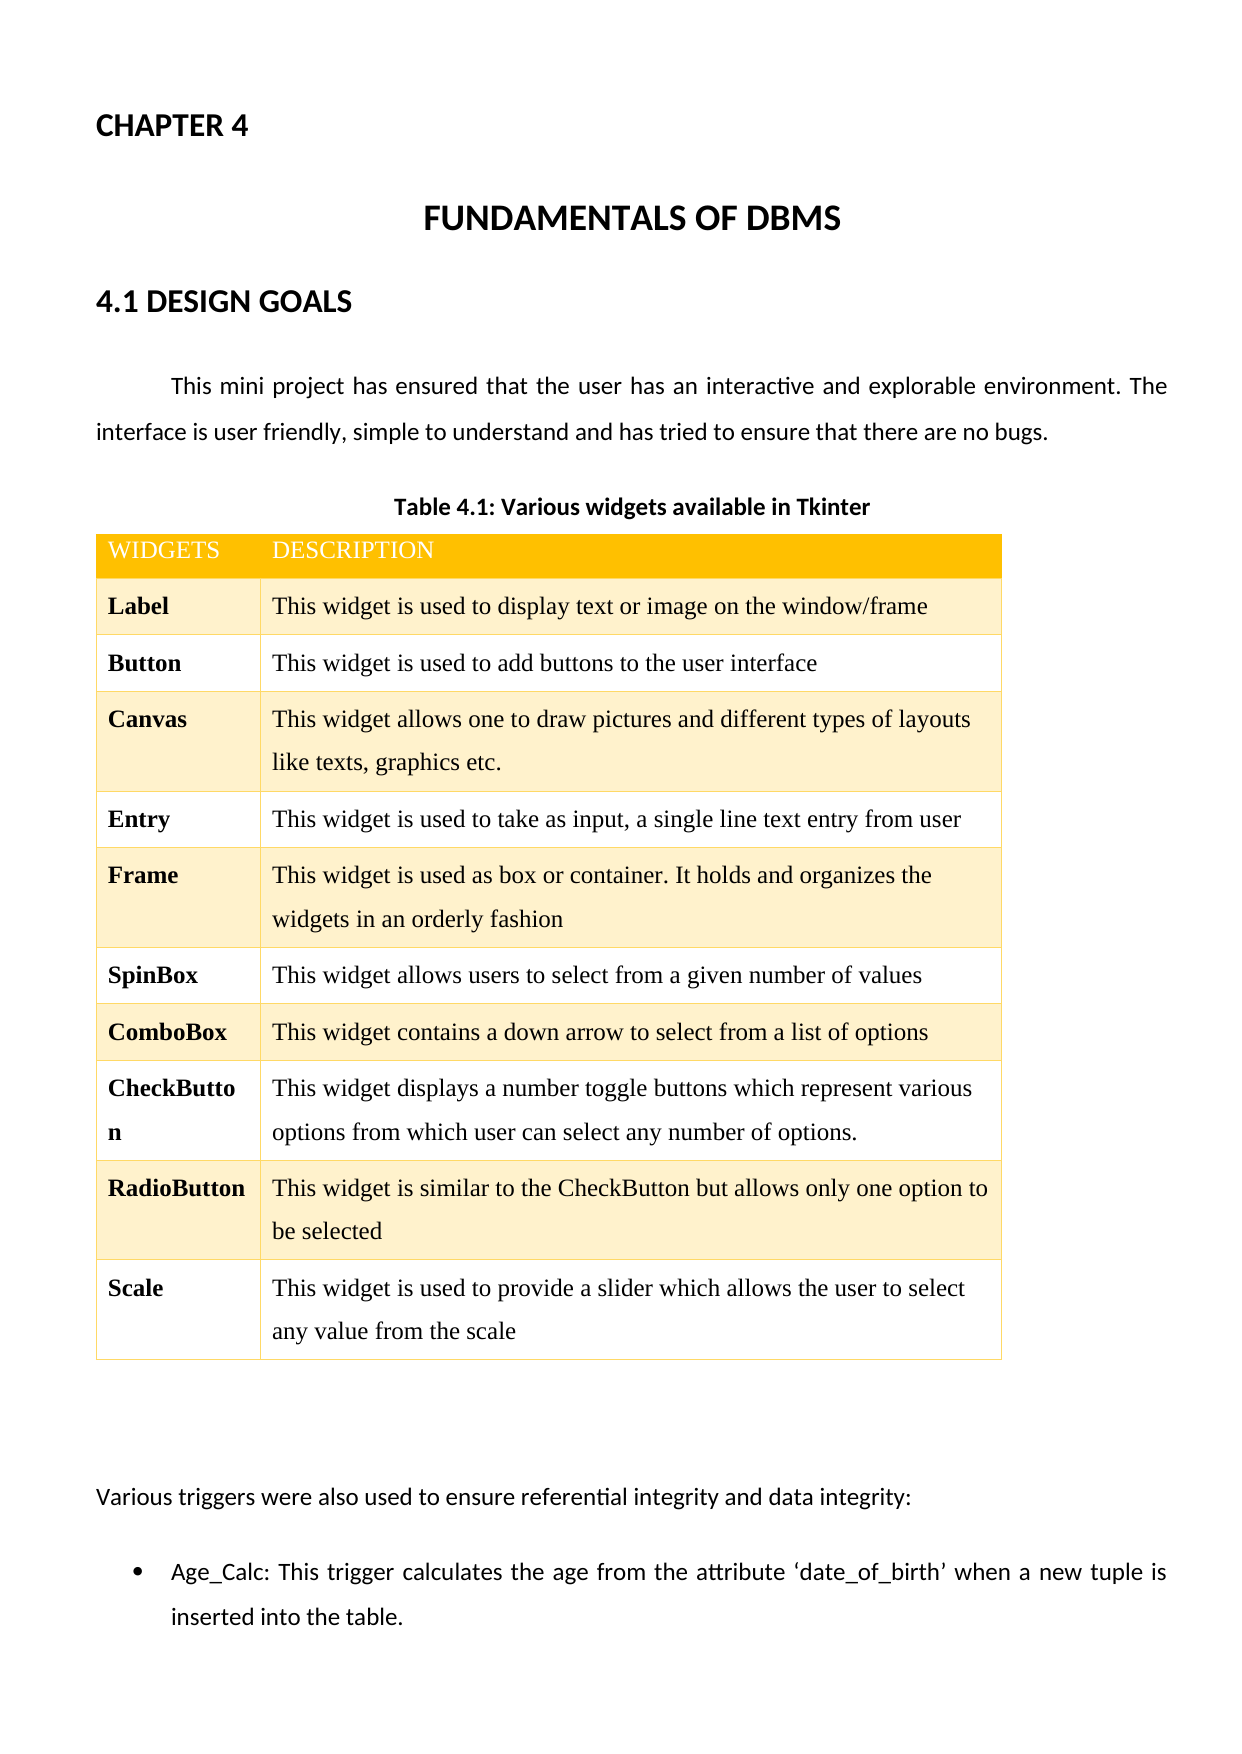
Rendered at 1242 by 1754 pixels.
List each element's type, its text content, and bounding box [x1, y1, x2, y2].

text CHAPTER 4 [96, 104, 1169, 145]
table_cell This widget is used to display text or image on the window/frame [261, 579, 1001, 634]
list Age_Calc: This trigger calculates the age from the attribute ‘date_of_birth’ when a new tuple is inserted into the table. [133, 1556, 1169, 1632]
text FUNDAMENTALS OF DBMS [96, 194, 1169, 240]
table_cell Canvas [97, 692, 260, 791]
text 4.1 DESIGN GOALS [96, 280, 1169, 321]
table_cell RadioButton [97, 1161, 260, 1259]
table_cell This widget allows one to draw pictures and different types of layouts like texts, graphics etc. [261, 692, 1001, 791]
table_cell This widget contains a down arrow to select from a list of options [261, 1004, 1001, 1060]
table_cell ComboBox [97, 1004, 260, 1060]
table_cell Scale [97, 1260, 260, 1359]
table_cell This widget displays a number toggle buttons which represent various options from which user can select any number of options. [261, 1061, 1001, 1159]
table_cell Frame [97, 848, 260, 947]
table_cell Entry [97, 792, 260, 847]
text Table 4.1: Various widgets available in Tkinter [96, 491, 1169, 521]
table_cell This widget is used as box or container. It holds and organizes the widgets in an orderly fashion [261, 848, 1001, 947]
table_cell This widget allows users to select from a given number of values [261, 948, 1001, 1003]
table_cell Button [97, 635, 260, 691]
table_header DESCRIPTION [261, 535, 1001, 578]
table_cell This widget is used to take as input, a single line text entry from user [261, 792, 1001, 847]
table_cell Label [97, 579, 260, 634]
table_cell CheckButton [97, 1061, 260, 1159]
text Various triggers were also used to ensure referential integrity and data integrity: [96, 1481, 1169, 1511]
table_cell This widget is used to provide a slider which allows the user to select any value from the scale [261, 1260, 1001, 1359]
table_cell This widget is used to add buttons to the user interface [261, 635, 1001, 691]
text This mini project has ensured that the user has an interactive and explorable environment. The interface is user friendly, simple to understand and has tried to ensure that there are no bugs. [96, 370, 1169, 446]
table_header WIDGETS [97, 535, 260, 578]
table_cell SpinBox [97, 948, 260, 1003]
table_cell This widget is similar to the CheckButton but allows only one option to be selected [261, 1161, 1001, 1259]
